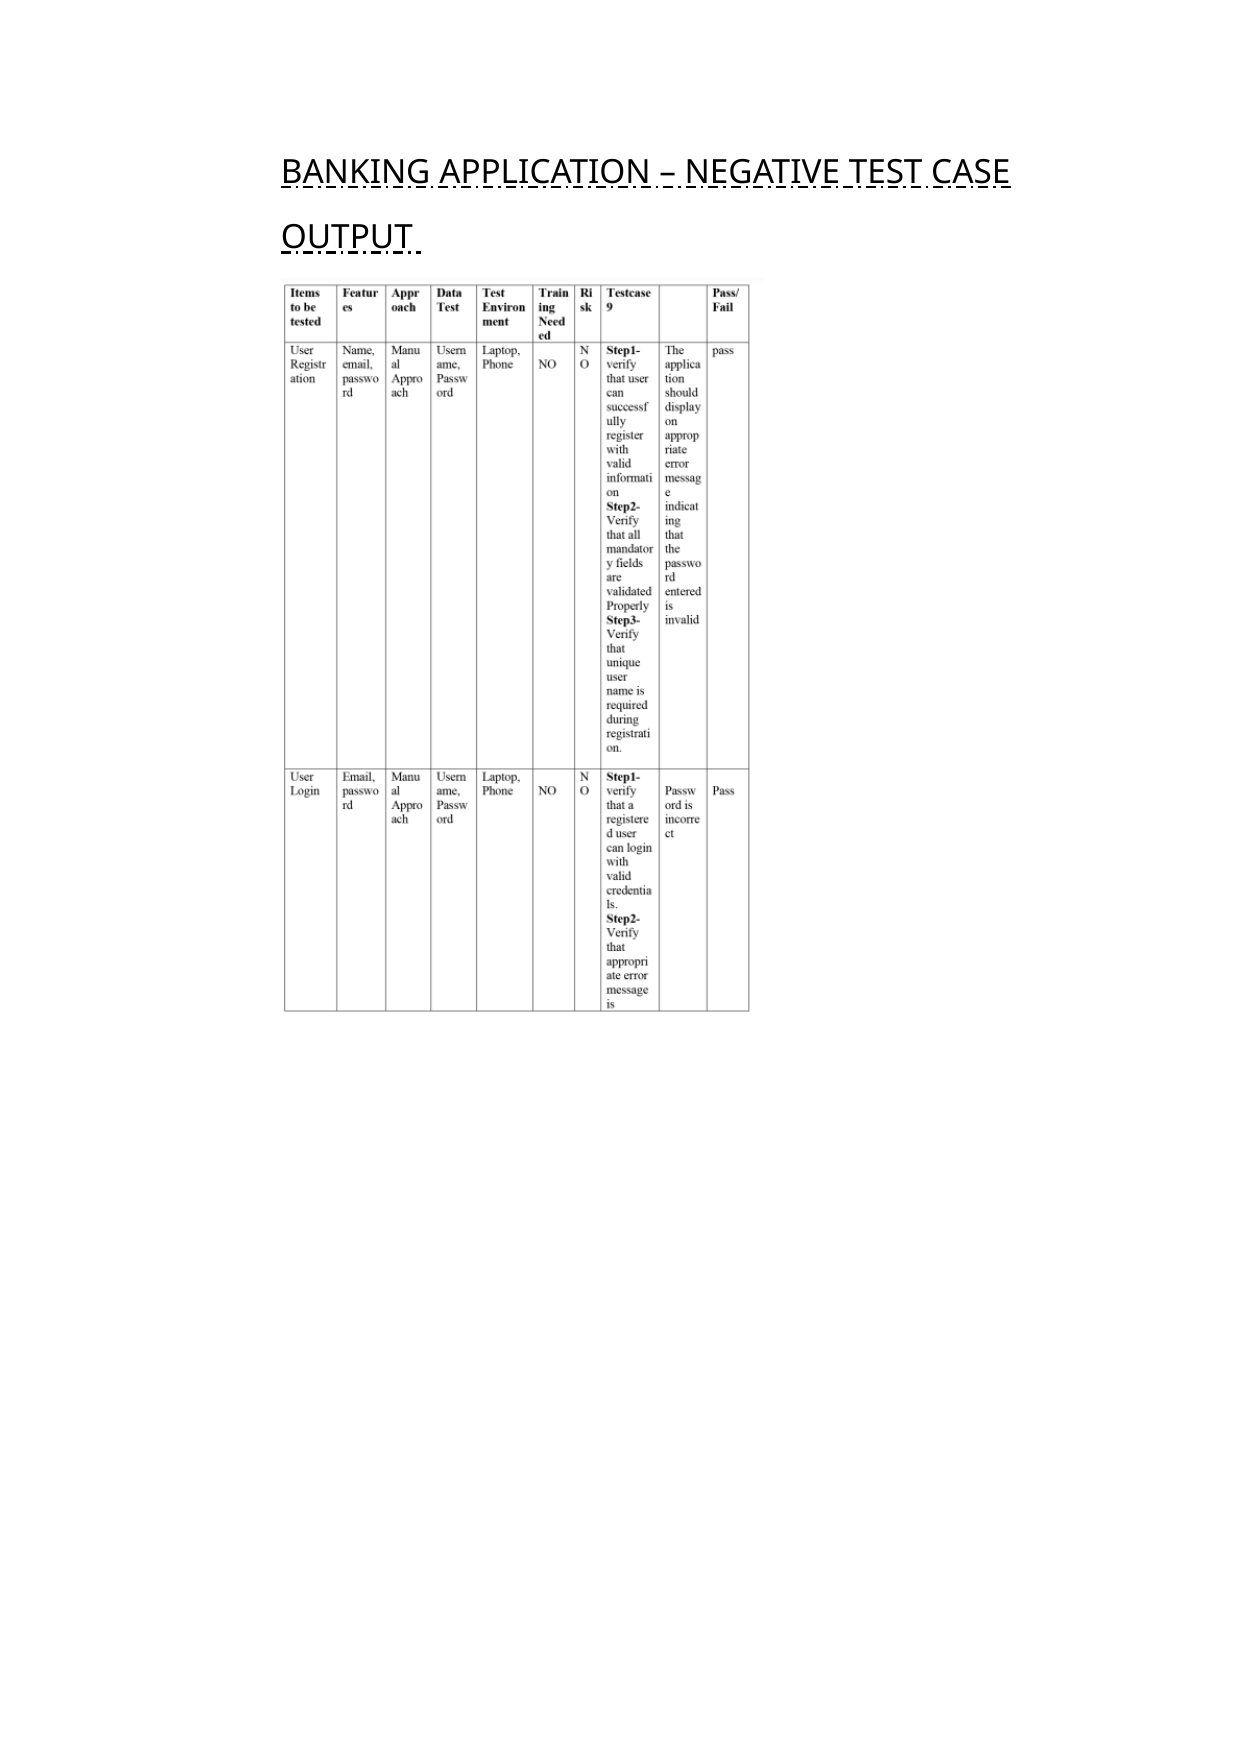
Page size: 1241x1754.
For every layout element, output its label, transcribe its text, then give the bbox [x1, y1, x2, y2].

text OUTPUT [281, 213, 1092, 259]
text BANKING APPLICATION – NEGATIVE TEST CASE [281, 148, 1092, 193]
picture [280, 278, 764, 1022]
